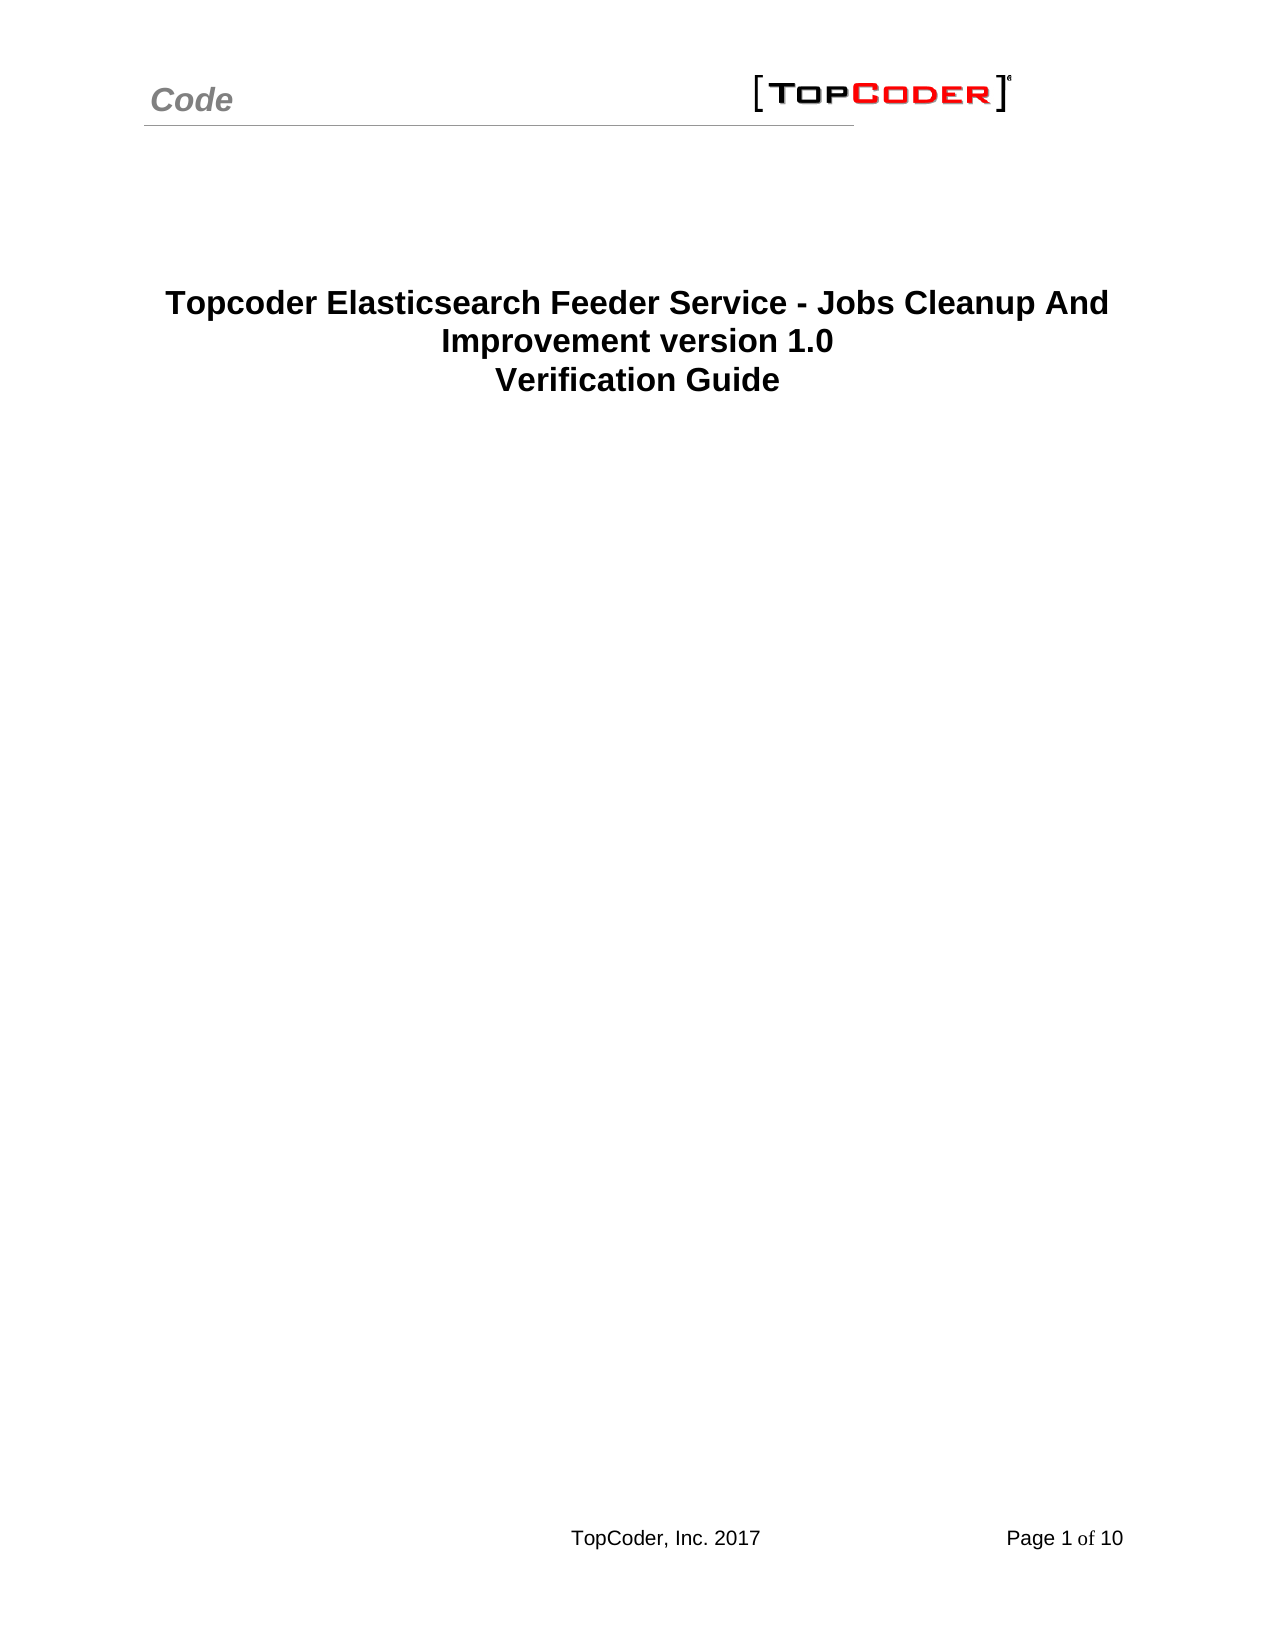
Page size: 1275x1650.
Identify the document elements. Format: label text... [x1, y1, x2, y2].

text Verification Guide [150, 360, 1125, 398]
picture [754, 75, 1012, 112]
text Topcoder Elasticsearch Feeder Service - Jobs Cleanup And Improvement version 1.0 [150, 283, 1125, 360]
